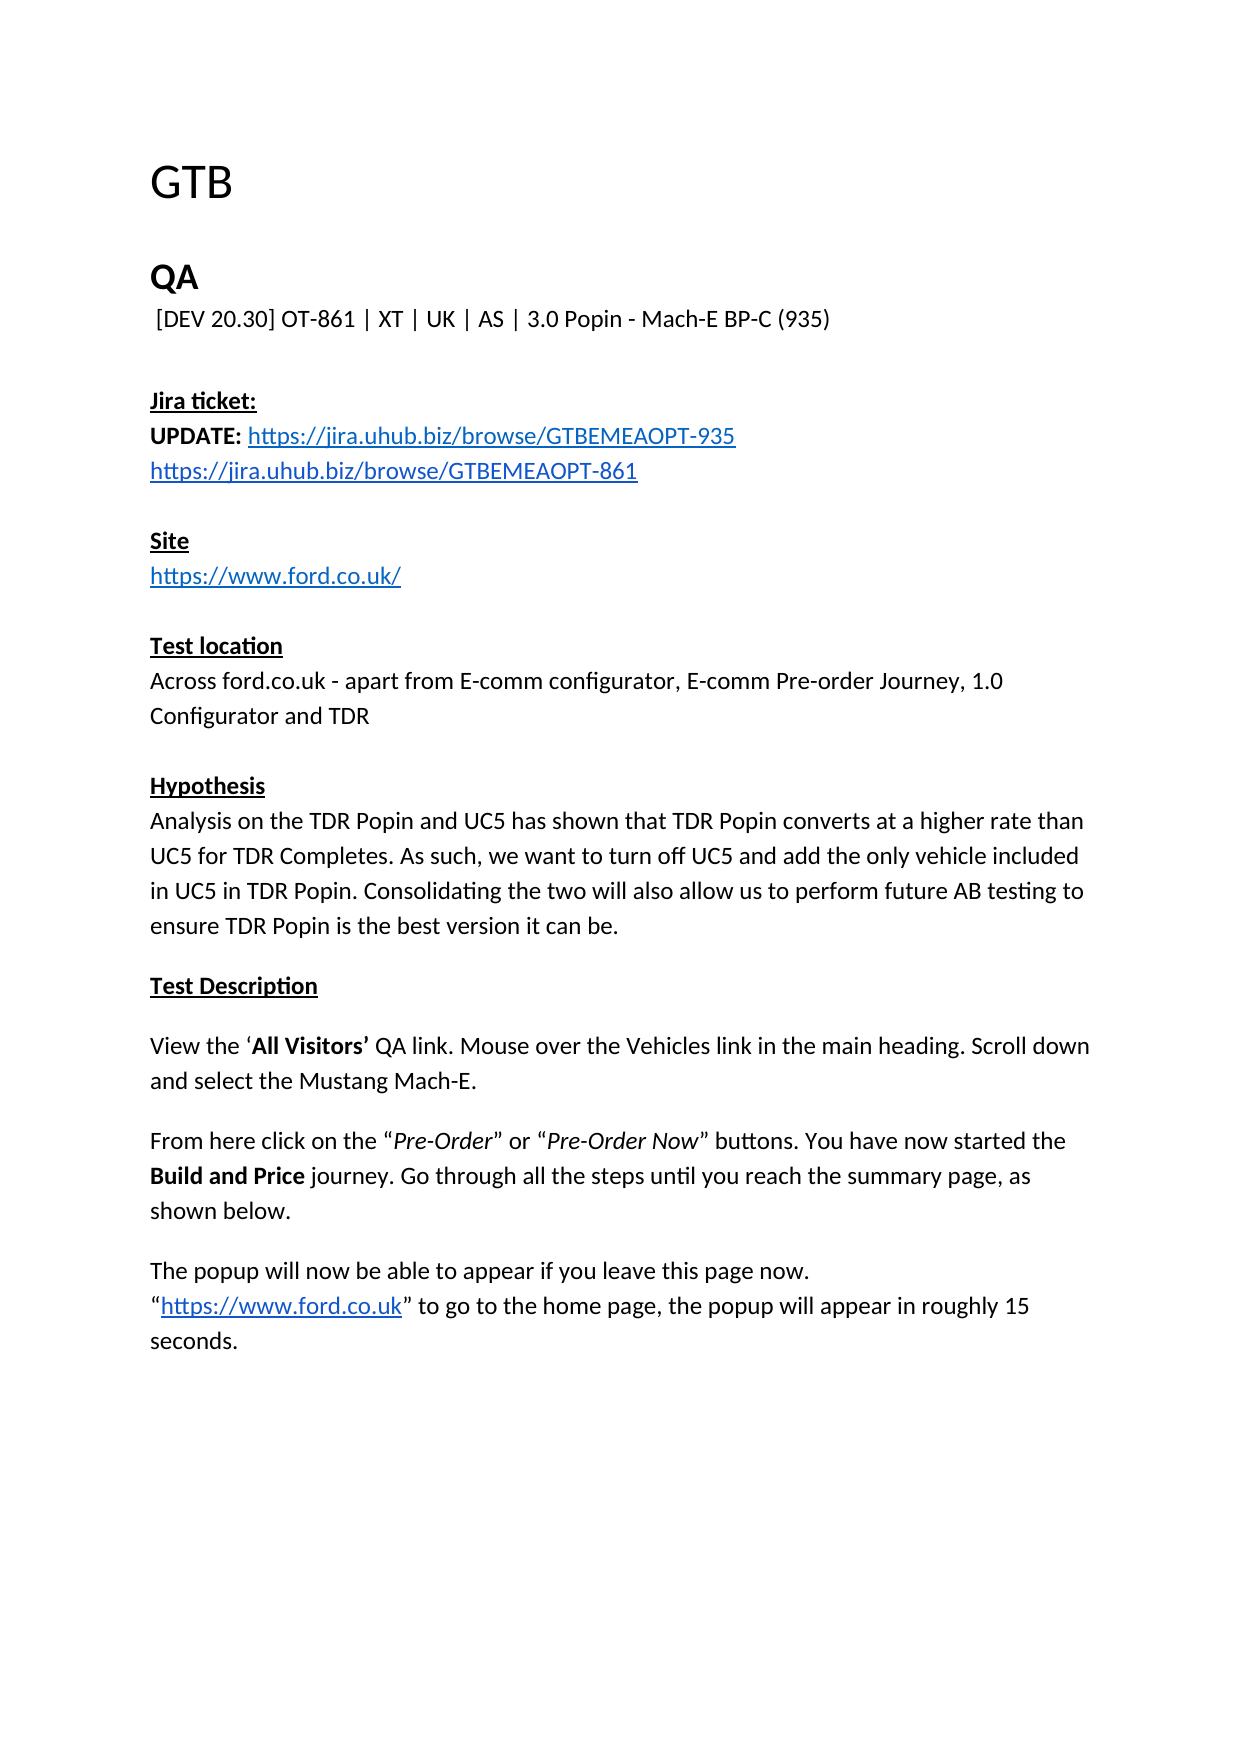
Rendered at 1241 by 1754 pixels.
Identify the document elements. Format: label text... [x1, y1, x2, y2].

text Test Description [150, 970, 1090, 1001]
text From here click on the “Pre-Order” or “Pre-Order Now” buttons. You have now started the Build and Price journey. Go through all the steps until you reach the summary page, as shown below. [150, 1125, 1090, 1226]
text The popup will now be able to appear if you leave this page now. “https://www.ford.co.uk” to go to the home page, the popup will appear in roughly 15 seconds. [150, 1255, 1090, 1356]
text Site https://www.ford.co.uk/ [150, 525, 1090, 591]
text Hypothesis Analysis on the TDR Popin and UC5 has shown that TDR Popin converts at a higher rate than UC5 for TDR Completes. As such, we want to turn off UC5 and add the only vehicle included in UC5 in TDR Popin. Consolidating the two will also allow us to perform future AB testing to ensure TDR Popin is the best version it can be. [150, 770, 1090, 941]
text Jira ticket: [150, 385, 1090, 416]
text GTB QA [DEV 20.30] OT-861 | XT | UK | AS | 3.0 Popin - Mach-E BP-C (935) [150, 150, 1090, 334]
text UPDATE: https://jira.uhub.biz/browse/GTBEMEAOPT-935 https://jira.uhub.biz/browse/GTBEMEAOPT-861 [150, 420, 1090, 486]
text View the ‘All Visitors’ QA link. Mouse over the Vehicles link in the main heading. Scroll down and select the Mustang Mach-E. [150, 1030, 1090, 1096]
text Test location Across ford.co.uk - apart from E-comm configurator, E-comm Pre-order Journey, 1.0 Configurator and TDR [150, 630, 1090, 766]
